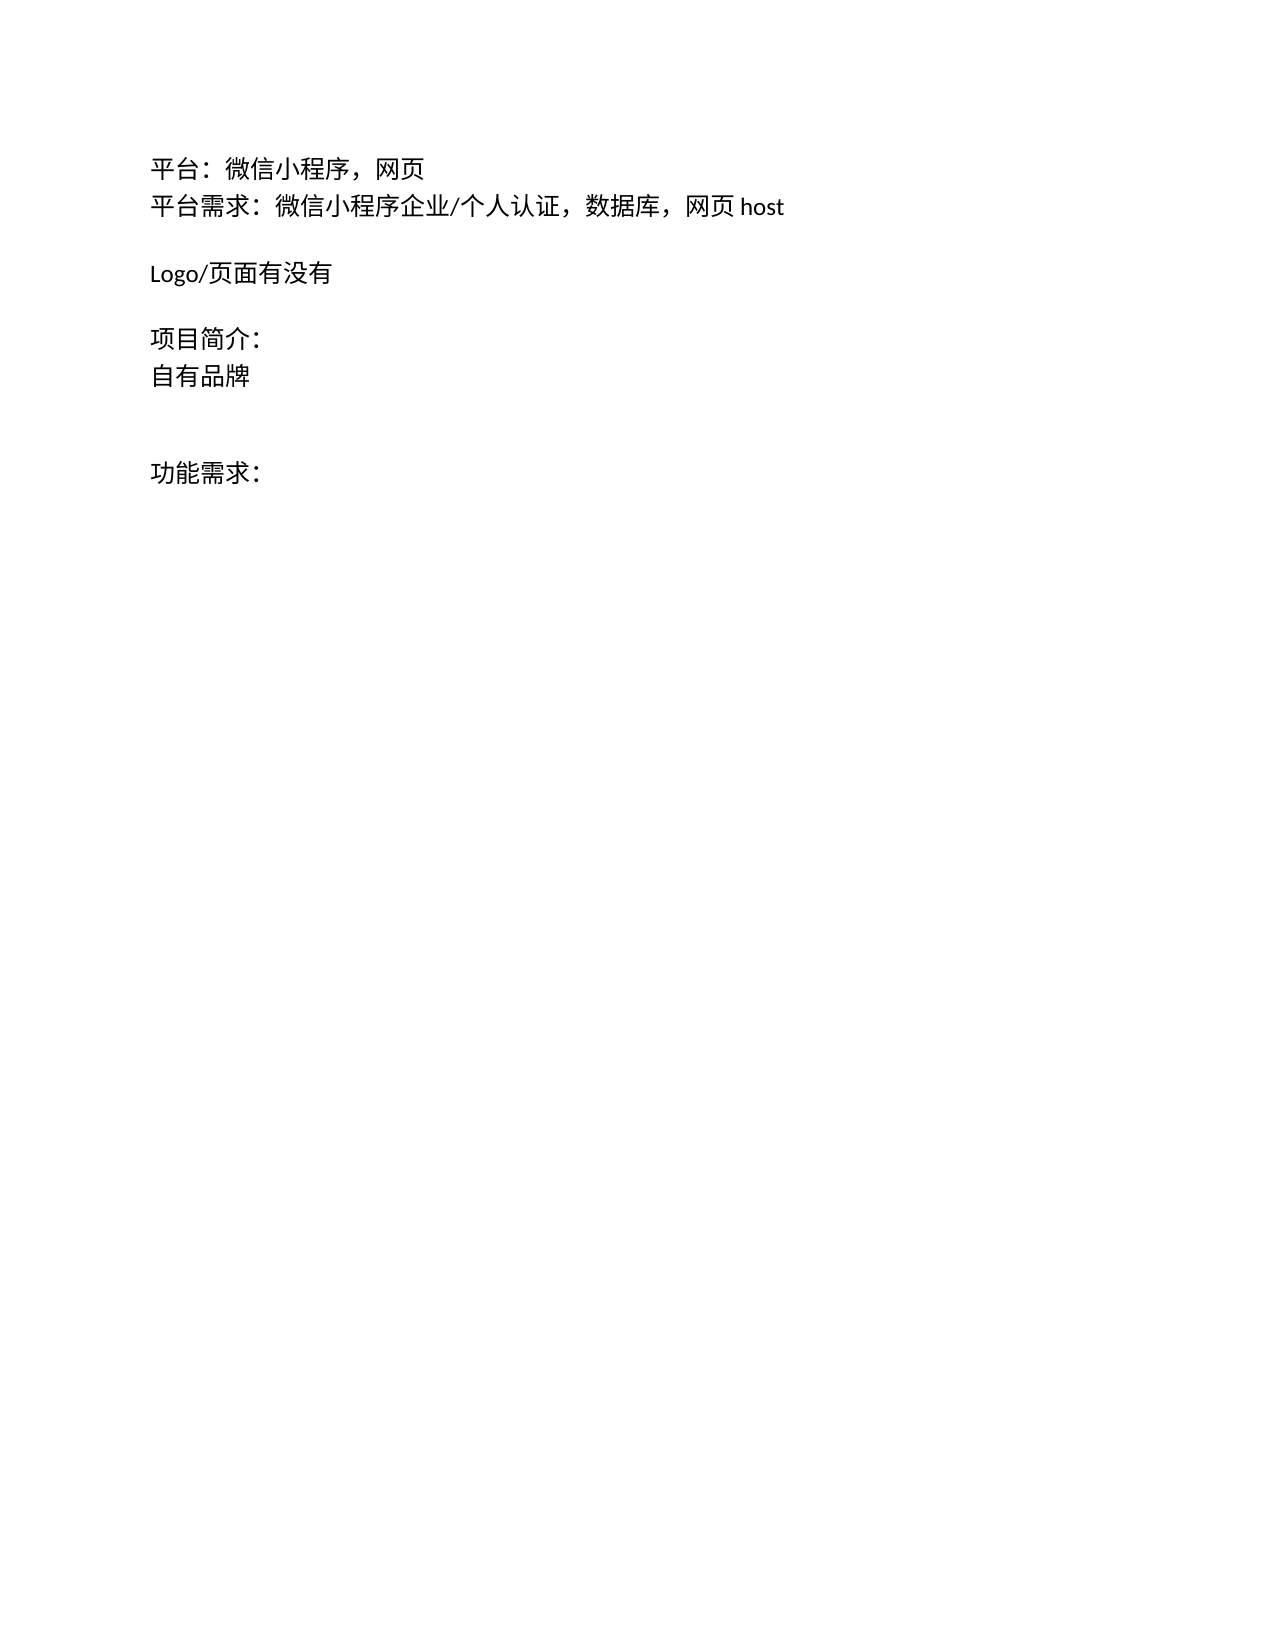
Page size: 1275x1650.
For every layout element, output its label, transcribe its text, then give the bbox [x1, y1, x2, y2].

text 功能需求： [150, 453, 1125, 489]
text 自有品牌 [150, 356, 1125, 392]
text 平台需求：微信小程序企业/个人认证，数据库，网页host [150, 186, 1125, 222]
text 项目简介： [150, 320, 1125, 356]
text 平台：微信小程序，网页 [150, 150, 1125, 186]
text Logo/页面有没有 [150, 253, 1125, 289]
